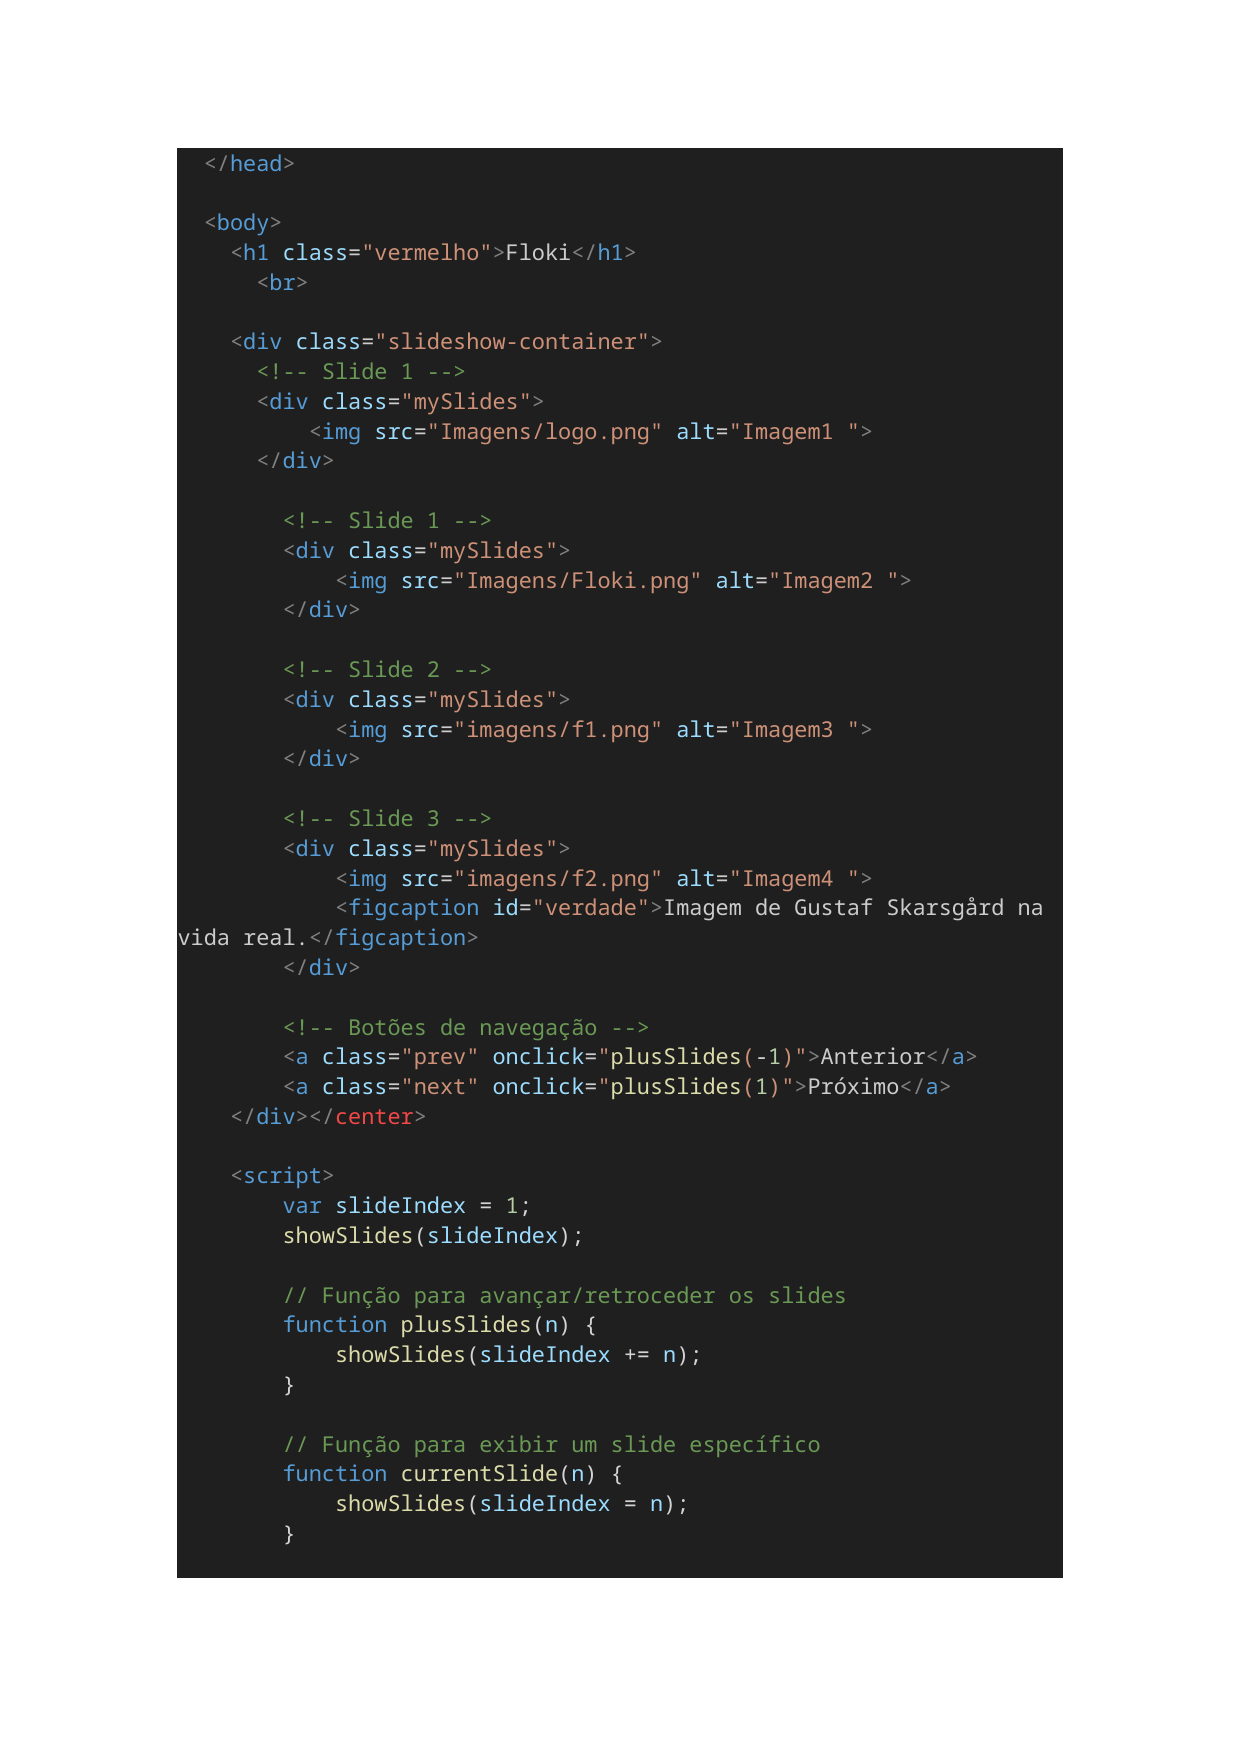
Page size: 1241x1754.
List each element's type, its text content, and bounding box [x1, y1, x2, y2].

text // Função para exibir um slide específico [177, 1429, 1063, 1458]
text </div> [177, 743, 1063, 773]
text <script> [177, 1161, 1063, 1190]
text function plusSlides(n) { [177, 1309, 1063, 1339]
text <img src="imagens/f1.png" alt="Imagem3 "> [177, 714, 1063, 743]
text <img src="Imagens/Floki.png" alt="Imagem2 "> [177, 565, 1063, 594]
text <a class="next" onclick="plusSlides(1)">Próximo</a> [177, 1071, 1063, 1101]
text </div></center> [177, 1101, 1063, 1131]
text // Função para avançar/retroceder os slides [177, 1280, 1063, 1309]
text function currentSlide(n) { [177, 1458, 1063, 1488]
text </head> [177, 148, 1063, 177]
text <!-- Botões de navegação --> [177, 1012, 1063, 1041]
text showSlides(slideIndex); [177, 1220, 1063, 1250]
text <div class="slideshow-container"> [177, 326, 1063, 356]
text <figcaption id="verdade">Imagem de Gustaf Skarsgård na vida real.</figcaption> [177, 892, 1063, 952]
text <img src="Imagens/logo.png" alt="Imagem1 "> [177, 416, 1063, 446]
text showSlides(slideIndex = n); [177, 1488, 1063, 1518]
text <!-- Slide 2 --> [177, 654, 1063, 684]
text <div class="mySlides"> [177, 684, 1063, 714]
text var slideIndex = 1; [177, 1190, 1063, 1220]
text <div class="mySlides"> [177, 535, 1063, 565]
text } [177, 1369, 1063, 1399]
text <h1 class="vermelho">Floki</h1> [177, 237, 1063, 267]
text <div class="mySlides"> [177, 833, 1063, 863]
text } [177, 1518, 1063, 1548]
text <body> [177, 207, 1063, 237]
text <!-- Slide 1 --> [177, 505, 1063, 535]
text <div class="mySlides"> [177, 386, 1063, 416]
text </div> [177, 446, 1063, 475]
text </div> [177, 594, 1063, 624]
text <a class="prev" onclick="plusSlides(-1)">Anterior</a> [177, 1041, 1063, 1071]
text <!-- Slide 1 --> [177, 356, 1063, 386]
text <img src="imagens/f2.png" alt="Imagem4 "> [177, 863, 1063, 892]
text </div> [177, 952, 1063, 982]
text showSlides(slideIndex += n); [177, 1339, 1063, 1369]
text <!-- Slide 3 --> [177, 803, 1063, 833]
text <br> [177, 267, 1063, 297]
